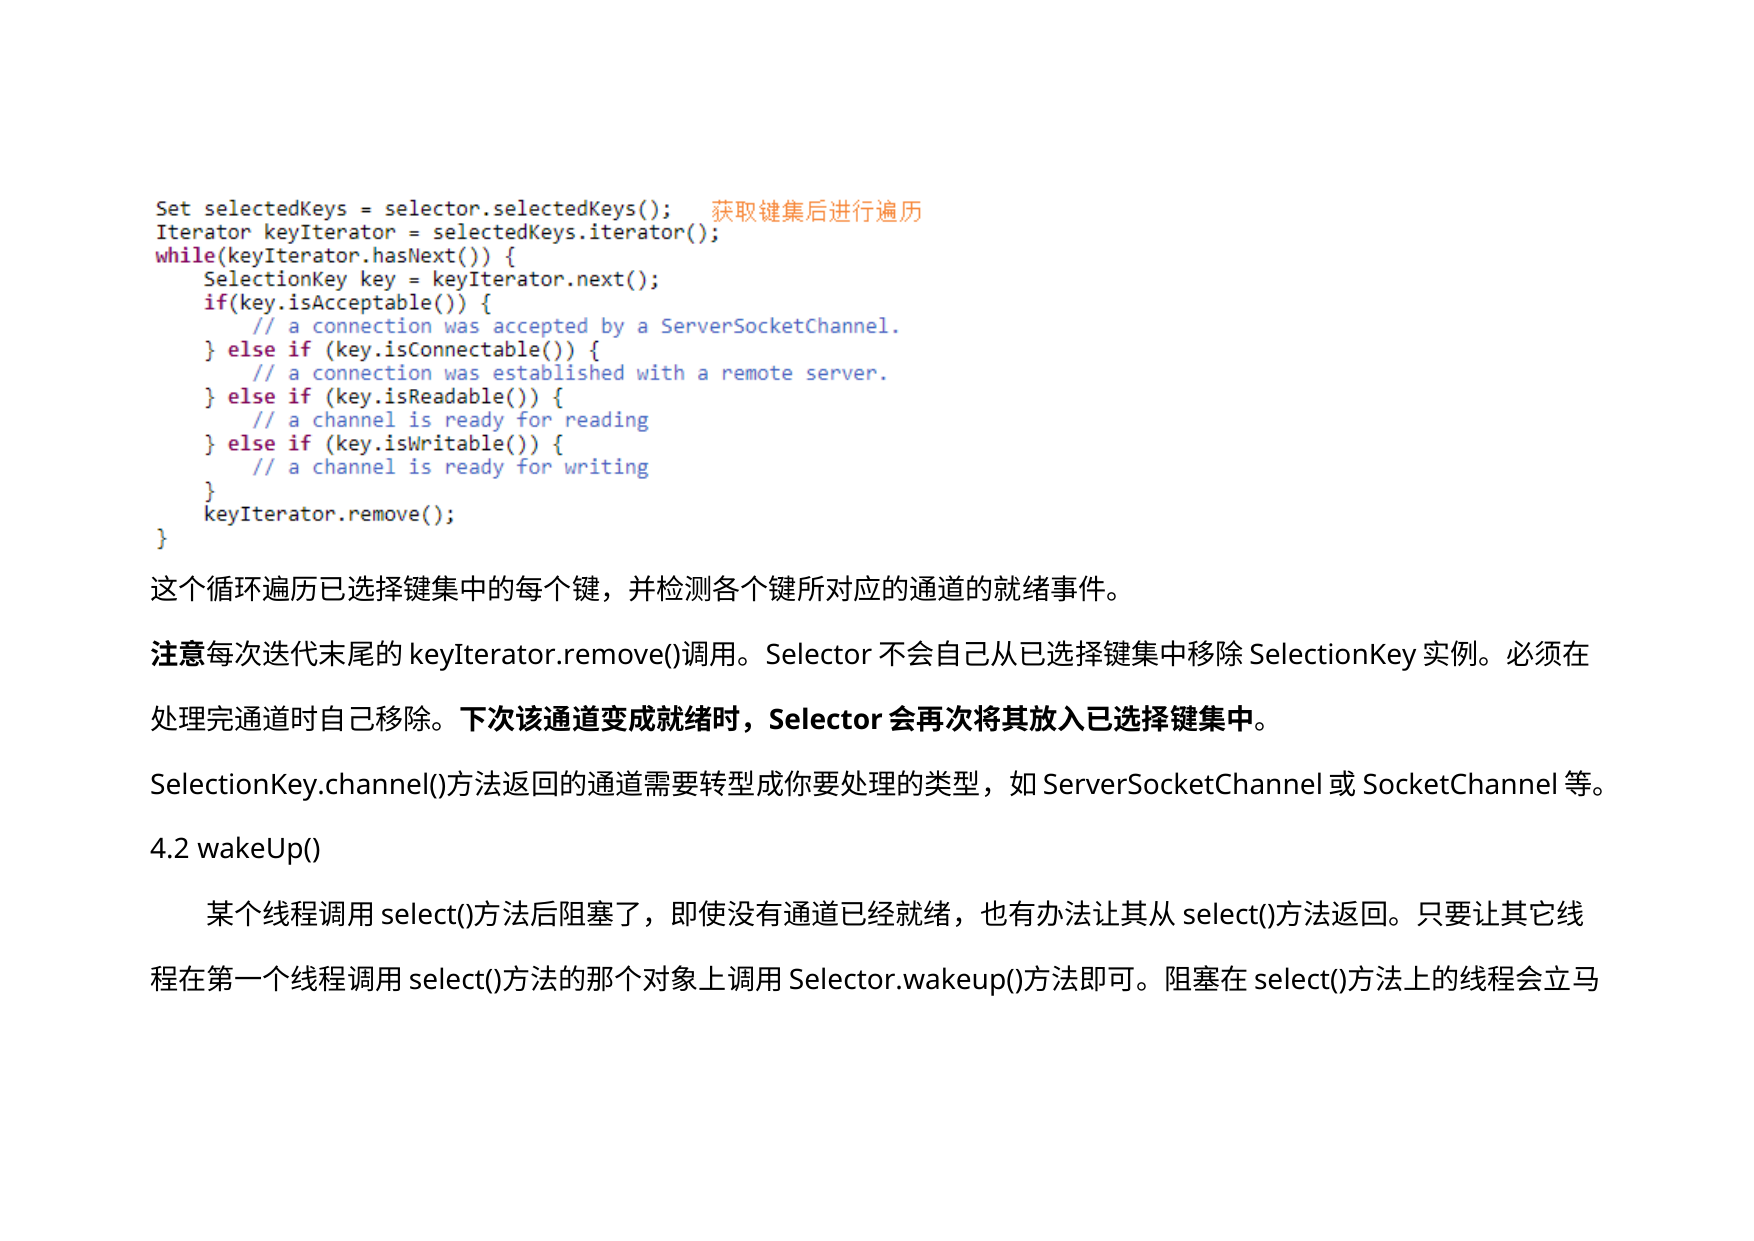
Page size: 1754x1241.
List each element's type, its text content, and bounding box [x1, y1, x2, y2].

text 4.2 wakeUp() [150, 815, 1604, 880]
text SelectionKey.channel()方法返回的通道需要转型成你要处理的类型，如ServerSocketChannel或SocketChannel等。 [150, 750, 1604, 815]
picture [150, 197, 933, 554]
text 这个循环遍历已选择键集中的每个键，并检测各个键所对应的通道的就绪事件。 [150, 555, 1604, 620]
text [150, 880, 1604, 1010]
text 注意每次迭代末尾的keyIterator.remove()调用。Selector不会自己从已选择键集中移除SelectionKey实例。必须在处理完通道时自己移除。下次该通道变成就绪时，Selector会再次将其放入已选择键集中。 [150, 620, 1604, 750]
